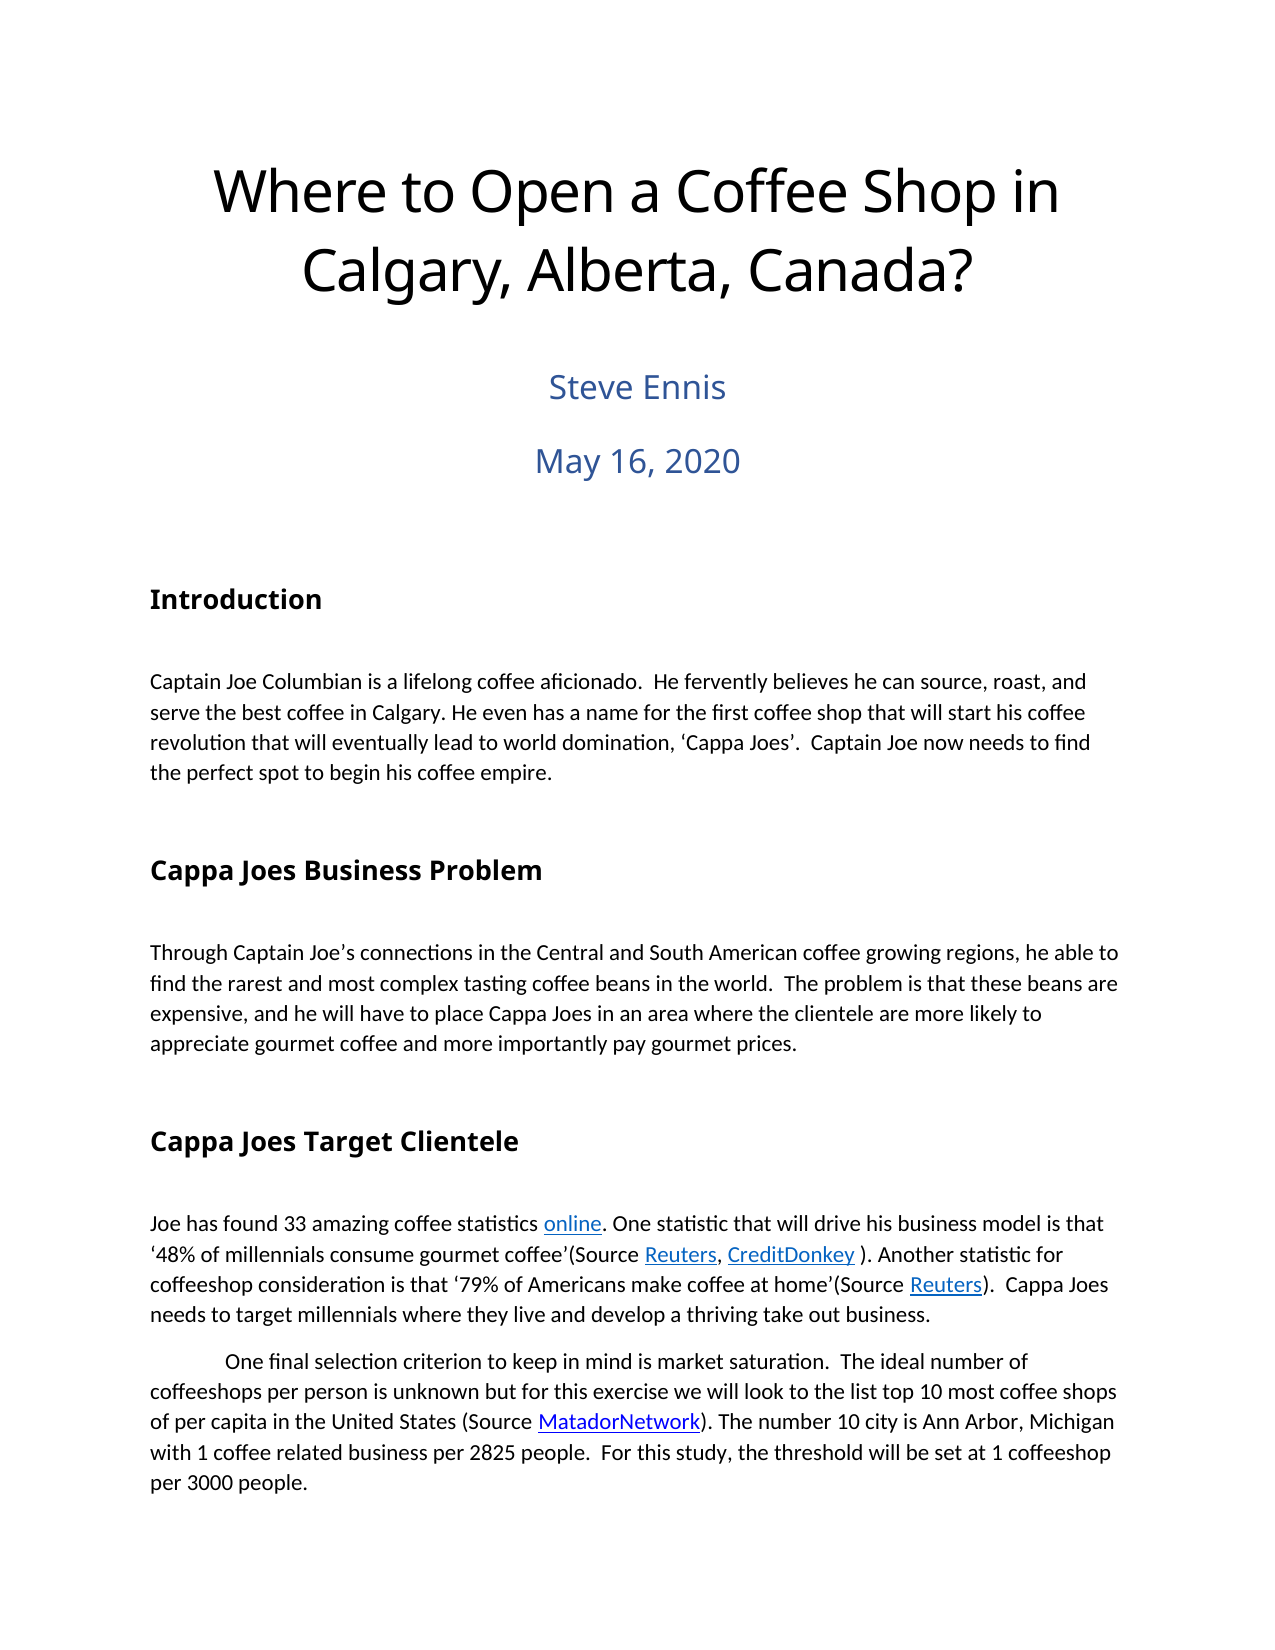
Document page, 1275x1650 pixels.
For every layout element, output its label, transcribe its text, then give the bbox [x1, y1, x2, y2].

subtitle Introduction [150, 581, 1125, 618]
text One final selection criterion to keep in mind is market saturation. The ideal number of coffeeshops per person is unknown but for this exercise we will look to the list top 10 most coffee shops of per capita in the United States (Source MatadorNetwork). The number 10 city is Ann Arbor, Michigan with 1 coffee related business per 2825 people. For this study, the threshold will be set at 1 coffeeshop per 3000 people. [150, 1347, 1125, 1496]
subtitle Steve Ennis [150, 364, 1125, 409]
title Where to Open a Coffee Shop in Calgary, Alberta, Canada? [150, 150, 1125, 309]
subtitle May 16, 2020 [150, 438, 1125, 483]
text Through Captain Joe’s connections in the Central and South American coffee growing regions, he able to find the rarest and most complex tasting coffee beans in the world. The problem is that these beans are expensive, and he will have to place Cappa Joes in an area where the clientele are more likely to appreciate gourmet coffee and more importantly pay gourmet prices. [150, 938, 1125, 1057]
subtitle Cappa Joes Target Clientele [150, 1123, 1125, 1160]
subtitle Cappa Joes Business Problem [150, 852, 1125, 889]
text Joe has found 33 amazing coffee statistics online. One statistic that will drive his business model is that ‘48% of millennials consume gourmet coffee’(Source Reuters, CreditDonkey ). Another statistic for coffeeshop consideration is that ‘79% of Americans make coffee at home’(Source Reuters). Cappa Joes needs to target millennials where they live and develop a thriving take out business. [150, 1209, 1125, 1328]
text Captain Joe Columbian is a lifelong coffee aficionado. He fervently believes he can source, roast, and serve the best coffee in Calgary. He even has a name for the first coffee shop that will start his coffee revolution that will eventually lead to world domination, ‘Cappa Joes’. Captain Joe now needs to find the perfect spot to begin his coffee empire. [150, 667, 1125, 786]
